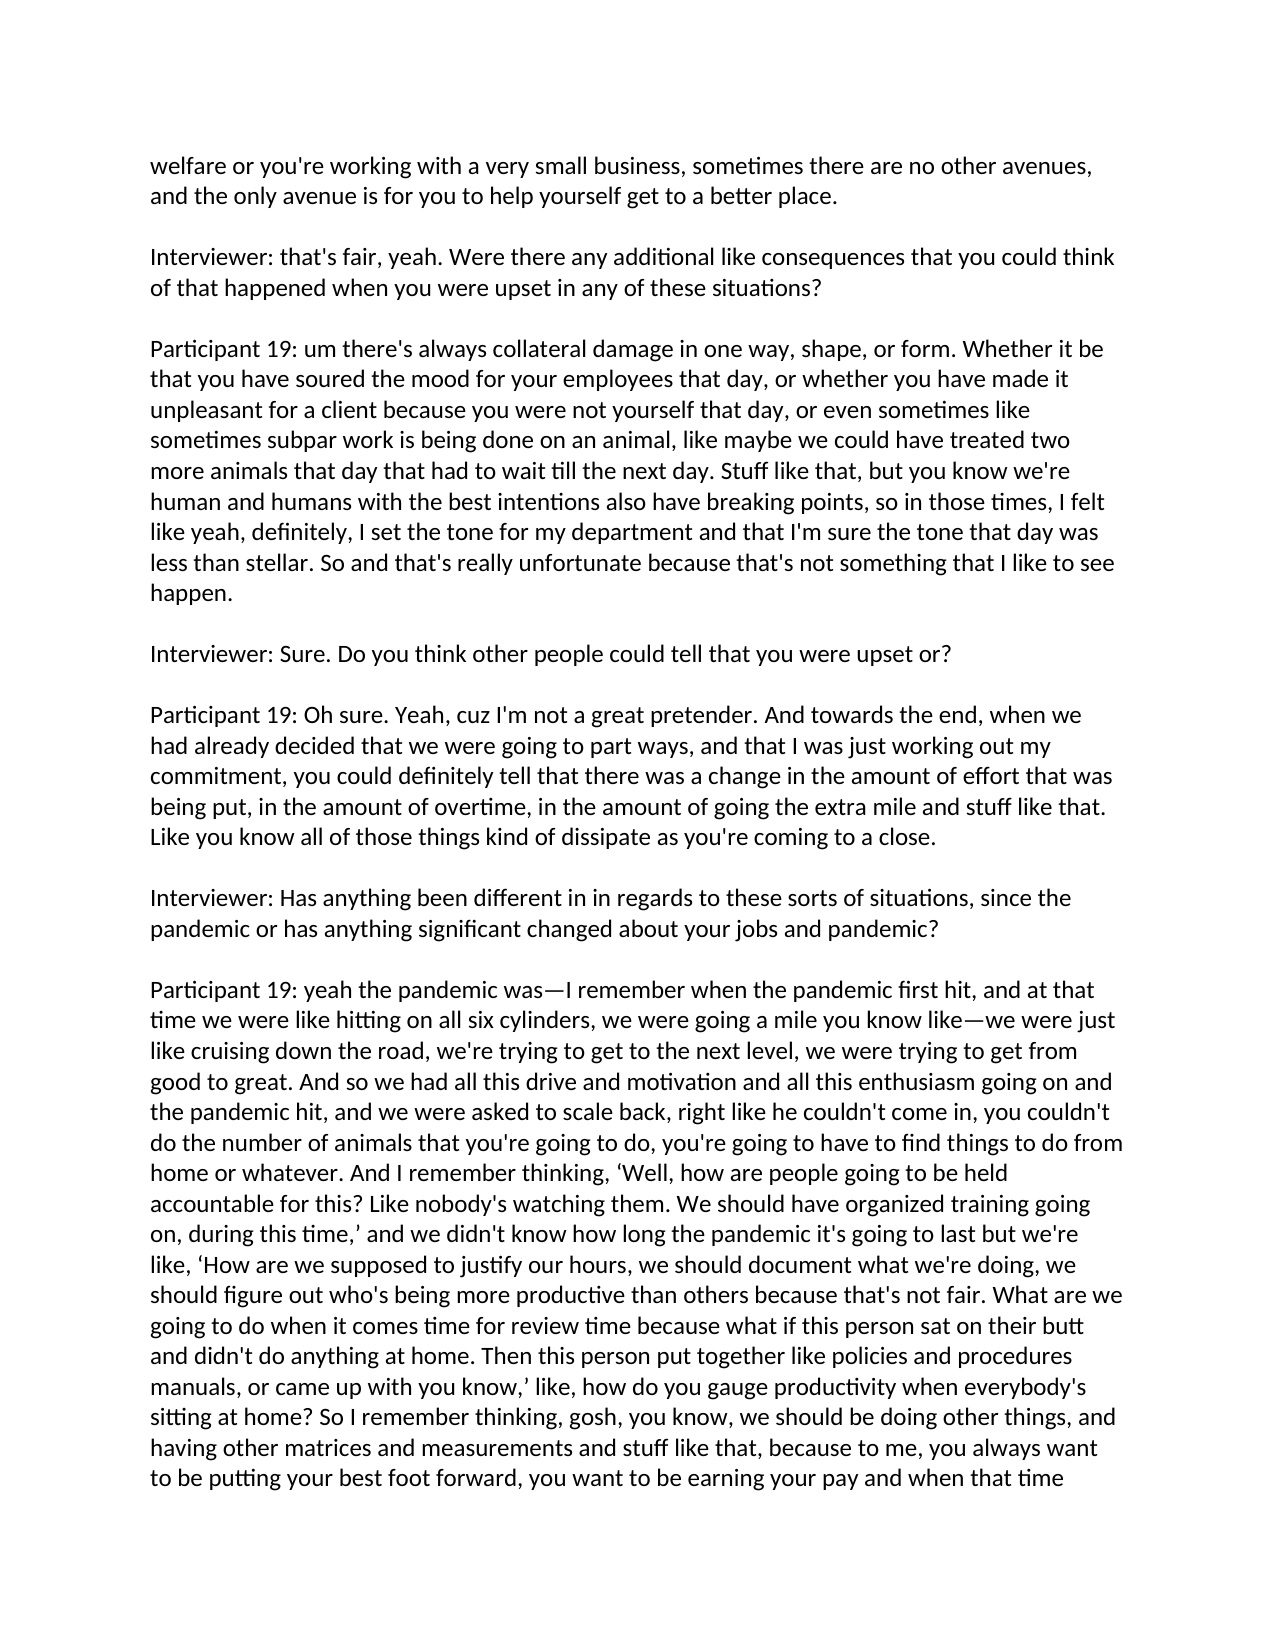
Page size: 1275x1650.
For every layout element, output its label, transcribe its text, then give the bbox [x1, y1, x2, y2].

text Interviewer: that's fair, yeah. Were there any additional like consequences that you could think of that happened when you were upset in any of these situations? [150, 242, 1125, 303]
text Interviewer: Has anything been different in in regards to these sorts of situations, since the pandemic or has anything significant changed about your jobs and pandemic? [150, 882, 1125, 943]
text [150, 974, 1125, 1493]
text Participant 19: um there's always collateral damage in one way, shape, or form. Whether it be that you have soured the mood for your employees that day, or whether you have made it unpleasant for a client because you were not yourself that day, or even sometimes like sometimes subpar work is being done on an animal, like maybe we could have treated two more animals that day that had to wait till the next day. Stuff like that, but you know we're human and humans with the best intentions also have breaking points, so in those times, I felt like yeah, definitely, I set the tone for my department and that I'm sure the tone that day was less than stellar. So and that's really unfortunate because that's not something that I like to see happen. [150, 333, 1125, 608]
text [150, 150, 1125, 211]
text Participant 19: Oh sure. Yeah, cuz I'm not a great pretender. And towards the end, when we had already decided that we were going to part ways, and that I was just working out my commitment, you could definitely tell that there was a change in the amount of effort that was being put, in the amount of overtime, in the amount of going the extra mile and stuff like that. Like you know all of those things kind of dissipate as you're coming to a close. [150, 699, 1125, 852]
text Interviewer: Sure. Do you think other people could tell that you were upset or? [150, 638, 1125, 669]
